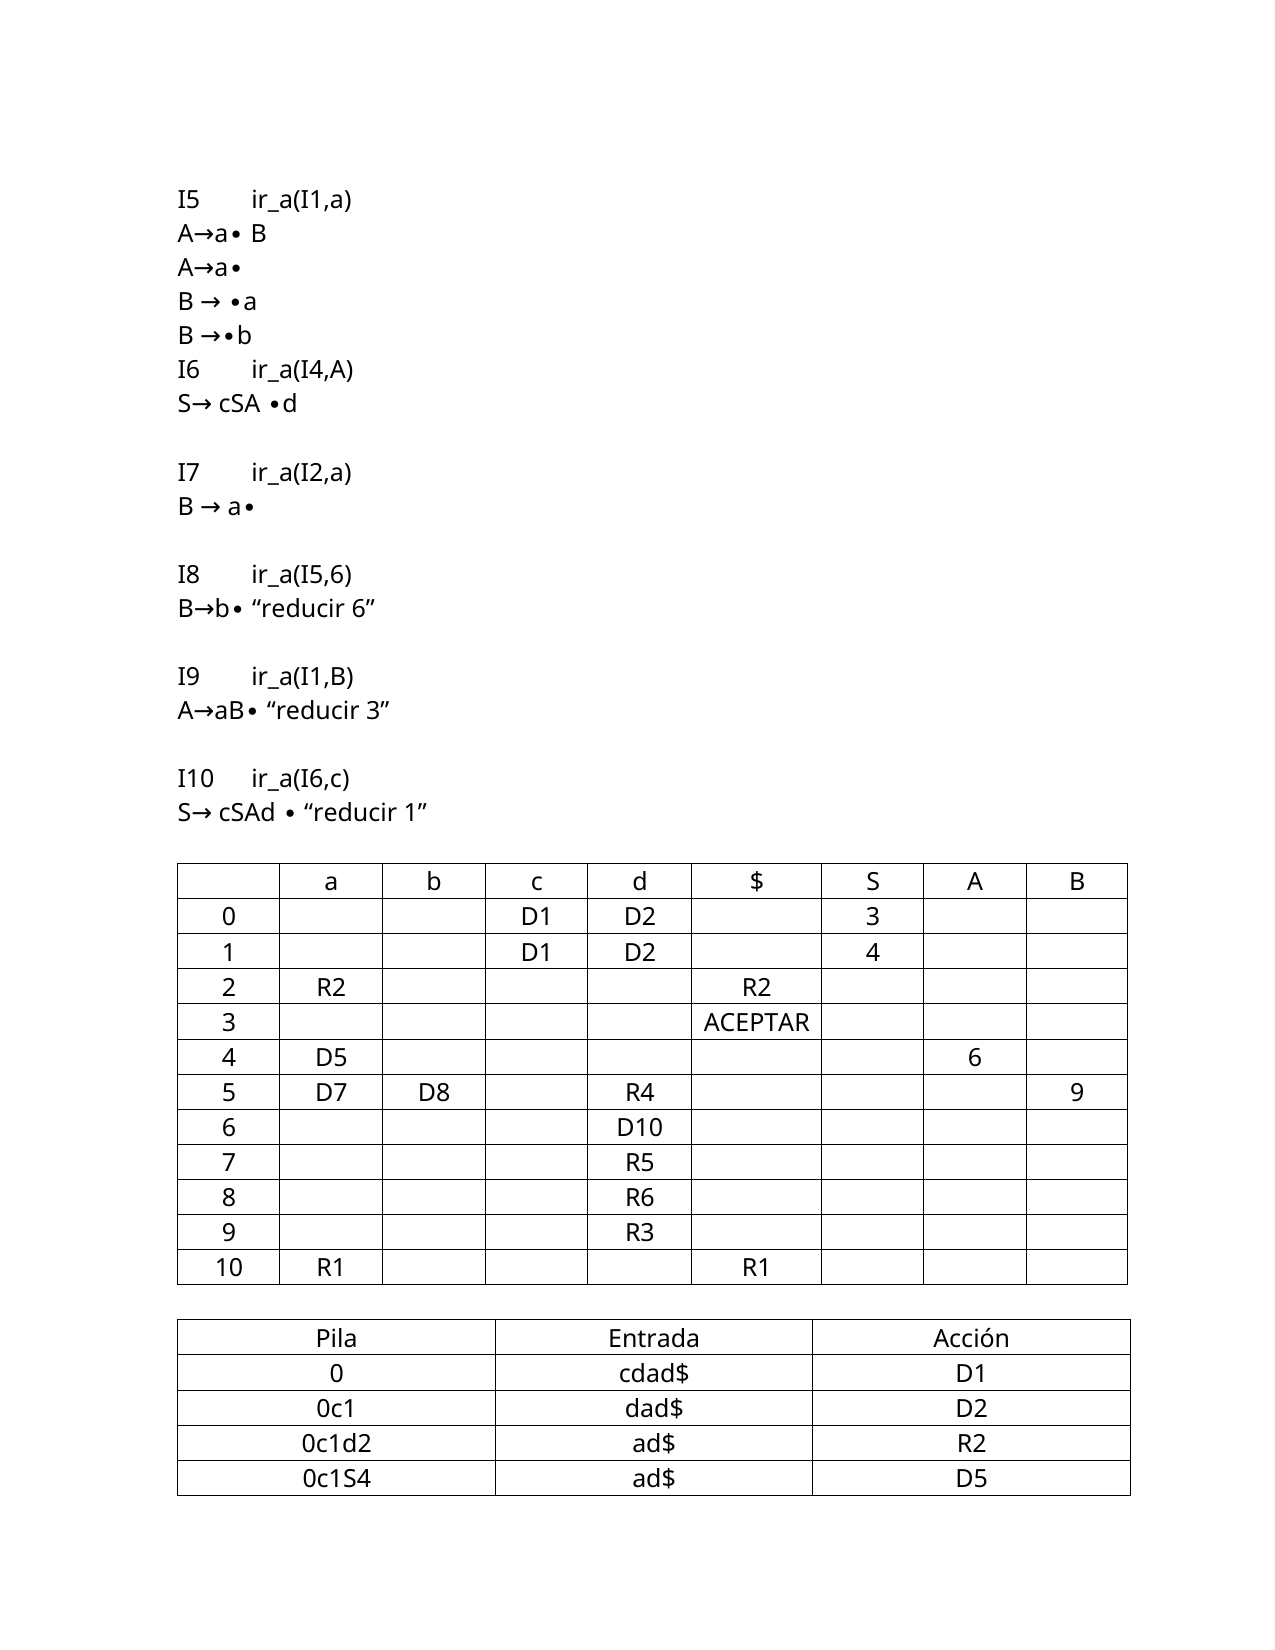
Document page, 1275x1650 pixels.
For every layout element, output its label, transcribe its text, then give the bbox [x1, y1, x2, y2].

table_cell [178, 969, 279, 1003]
text S→ cSAd ∙ “reducir 1” [177, 795, 1098, 829]
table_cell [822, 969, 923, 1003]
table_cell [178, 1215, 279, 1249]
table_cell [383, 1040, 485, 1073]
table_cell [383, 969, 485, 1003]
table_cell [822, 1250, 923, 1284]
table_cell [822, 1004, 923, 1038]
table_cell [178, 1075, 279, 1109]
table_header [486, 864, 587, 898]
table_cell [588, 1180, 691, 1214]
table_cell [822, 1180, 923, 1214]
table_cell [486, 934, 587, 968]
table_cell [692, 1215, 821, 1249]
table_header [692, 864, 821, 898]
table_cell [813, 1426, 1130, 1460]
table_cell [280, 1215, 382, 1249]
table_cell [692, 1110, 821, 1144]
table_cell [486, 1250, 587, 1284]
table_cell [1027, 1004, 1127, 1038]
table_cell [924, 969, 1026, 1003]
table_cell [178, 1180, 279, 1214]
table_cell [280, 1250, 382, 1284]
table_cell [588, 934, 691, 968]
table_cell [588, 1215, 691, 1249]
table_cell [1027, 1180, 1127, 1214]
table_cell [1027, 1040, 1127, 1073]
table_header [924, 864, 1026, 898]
text B→b∙ “reducir 6” [177, 590, 1098, 624]
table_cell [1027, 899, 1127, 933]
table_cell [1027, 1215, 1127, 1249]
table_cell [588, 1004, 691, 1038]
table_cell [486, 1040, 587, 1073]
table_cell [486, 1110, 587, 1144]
text I7 ir_a(I2,a) [177, 454, 1098, 488]
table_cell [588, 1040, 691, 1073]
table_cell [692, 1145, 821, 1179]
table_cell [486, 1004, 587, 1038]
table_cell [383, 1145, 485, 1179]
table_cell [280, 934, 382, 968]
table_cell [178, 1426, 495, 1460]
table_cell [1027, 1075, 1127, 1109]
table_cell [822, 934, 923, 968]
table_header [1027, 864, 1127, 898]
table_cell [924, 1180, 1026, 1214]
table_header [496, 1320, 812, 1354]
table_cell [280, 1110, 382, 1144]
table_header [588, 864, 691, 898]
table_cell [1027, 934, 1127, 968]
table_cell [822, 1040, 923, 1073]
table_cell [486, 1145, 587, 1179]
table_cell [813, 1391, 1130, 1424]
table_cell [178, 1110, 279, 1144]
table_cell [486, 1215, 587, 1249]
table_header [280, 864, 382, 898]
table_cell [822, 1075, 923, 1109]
text I10 ir_a(I6,c) [177, 761, 1098, 795]
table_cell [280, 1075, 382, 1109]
text A→a∙ [177, 250, 1098, 284]
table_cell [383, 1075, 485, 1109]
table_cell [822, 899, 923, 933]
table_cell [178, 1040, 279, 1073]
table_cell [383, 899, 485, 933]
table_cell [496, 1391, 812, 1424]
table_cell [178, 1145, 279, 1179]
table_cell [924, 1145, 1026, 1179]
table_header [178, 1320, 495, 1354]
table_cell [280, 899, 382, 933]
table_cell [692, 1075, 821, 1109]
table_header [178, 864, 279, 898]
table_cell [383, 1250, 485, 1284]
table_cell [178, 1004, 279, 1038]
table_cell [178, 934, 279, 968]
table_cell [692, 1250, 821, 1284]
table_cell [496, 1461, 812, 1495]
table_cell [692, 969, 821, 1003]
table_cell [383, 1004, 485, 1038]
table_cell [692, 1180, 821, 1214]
text B →∙b [177, 318, 1098, 352]
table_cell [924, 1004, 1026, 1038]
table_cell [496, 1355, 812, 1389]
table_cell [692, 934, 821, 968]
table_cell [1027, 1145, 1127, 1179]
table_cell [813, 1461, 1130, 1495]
text A→a∙ B [177, 216, 1098, 250]
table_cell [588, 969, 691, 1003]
text B → a∙ [177, 488, 1098, 522]
text I5 ir_a(I1,a) [177, 182, 1098, 216]
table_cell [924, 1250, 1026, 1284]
text I8 ir_a(I5,6) [177, 556, 1098, 590]
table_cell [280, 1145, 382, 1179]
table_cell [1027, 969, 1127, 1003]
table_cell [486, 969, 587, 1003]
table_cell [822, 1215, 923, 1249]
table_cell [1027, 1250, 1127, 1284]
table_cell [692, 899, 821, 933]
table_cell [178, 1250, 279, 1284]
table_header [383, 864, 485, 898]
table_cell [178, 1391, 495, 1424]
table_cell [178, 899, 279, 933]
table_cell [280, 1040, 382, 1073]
text I6 ir_a(I4,A) [177, 352, 1098, 386]
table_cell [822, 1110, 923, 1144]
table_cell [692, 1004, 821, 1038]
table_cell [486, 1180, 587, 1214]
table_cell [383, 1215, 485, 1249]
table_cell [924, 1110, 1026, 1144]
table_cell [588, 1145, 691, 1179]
text B → ∙a [177, 284, 1098, 318]
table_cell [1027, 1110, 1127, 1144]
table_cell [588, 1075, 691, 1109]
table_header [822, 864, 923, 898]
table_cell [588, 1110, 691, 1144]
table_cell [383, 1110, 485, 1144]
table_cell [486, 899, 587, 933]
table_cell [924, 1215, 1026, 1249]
text S→ cSA ∙d [177, 386, 1098, 420]
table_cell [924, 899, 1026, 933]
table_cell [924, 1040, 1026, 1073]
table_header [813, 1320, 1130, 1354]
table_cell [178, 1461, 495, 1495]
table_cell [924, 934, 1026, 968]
text A→aB∙ “reducir 3” [177, 693, 1098, 727]
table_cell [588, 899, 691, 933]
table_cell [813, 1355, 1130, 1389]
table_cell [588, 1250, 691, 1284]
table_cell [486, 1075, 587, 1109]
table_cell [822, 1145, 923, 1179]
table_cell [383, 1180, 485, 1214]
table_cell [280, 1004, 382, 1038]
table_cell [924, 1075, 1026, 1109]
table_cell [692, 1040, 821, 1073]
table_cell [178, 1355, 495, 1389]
text I9 ir_a(I1,B) [177, 658, 1098, 693]
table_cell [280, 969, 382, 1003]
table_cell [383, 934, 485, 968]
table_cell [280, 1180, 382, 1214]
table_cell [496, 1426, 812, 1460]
